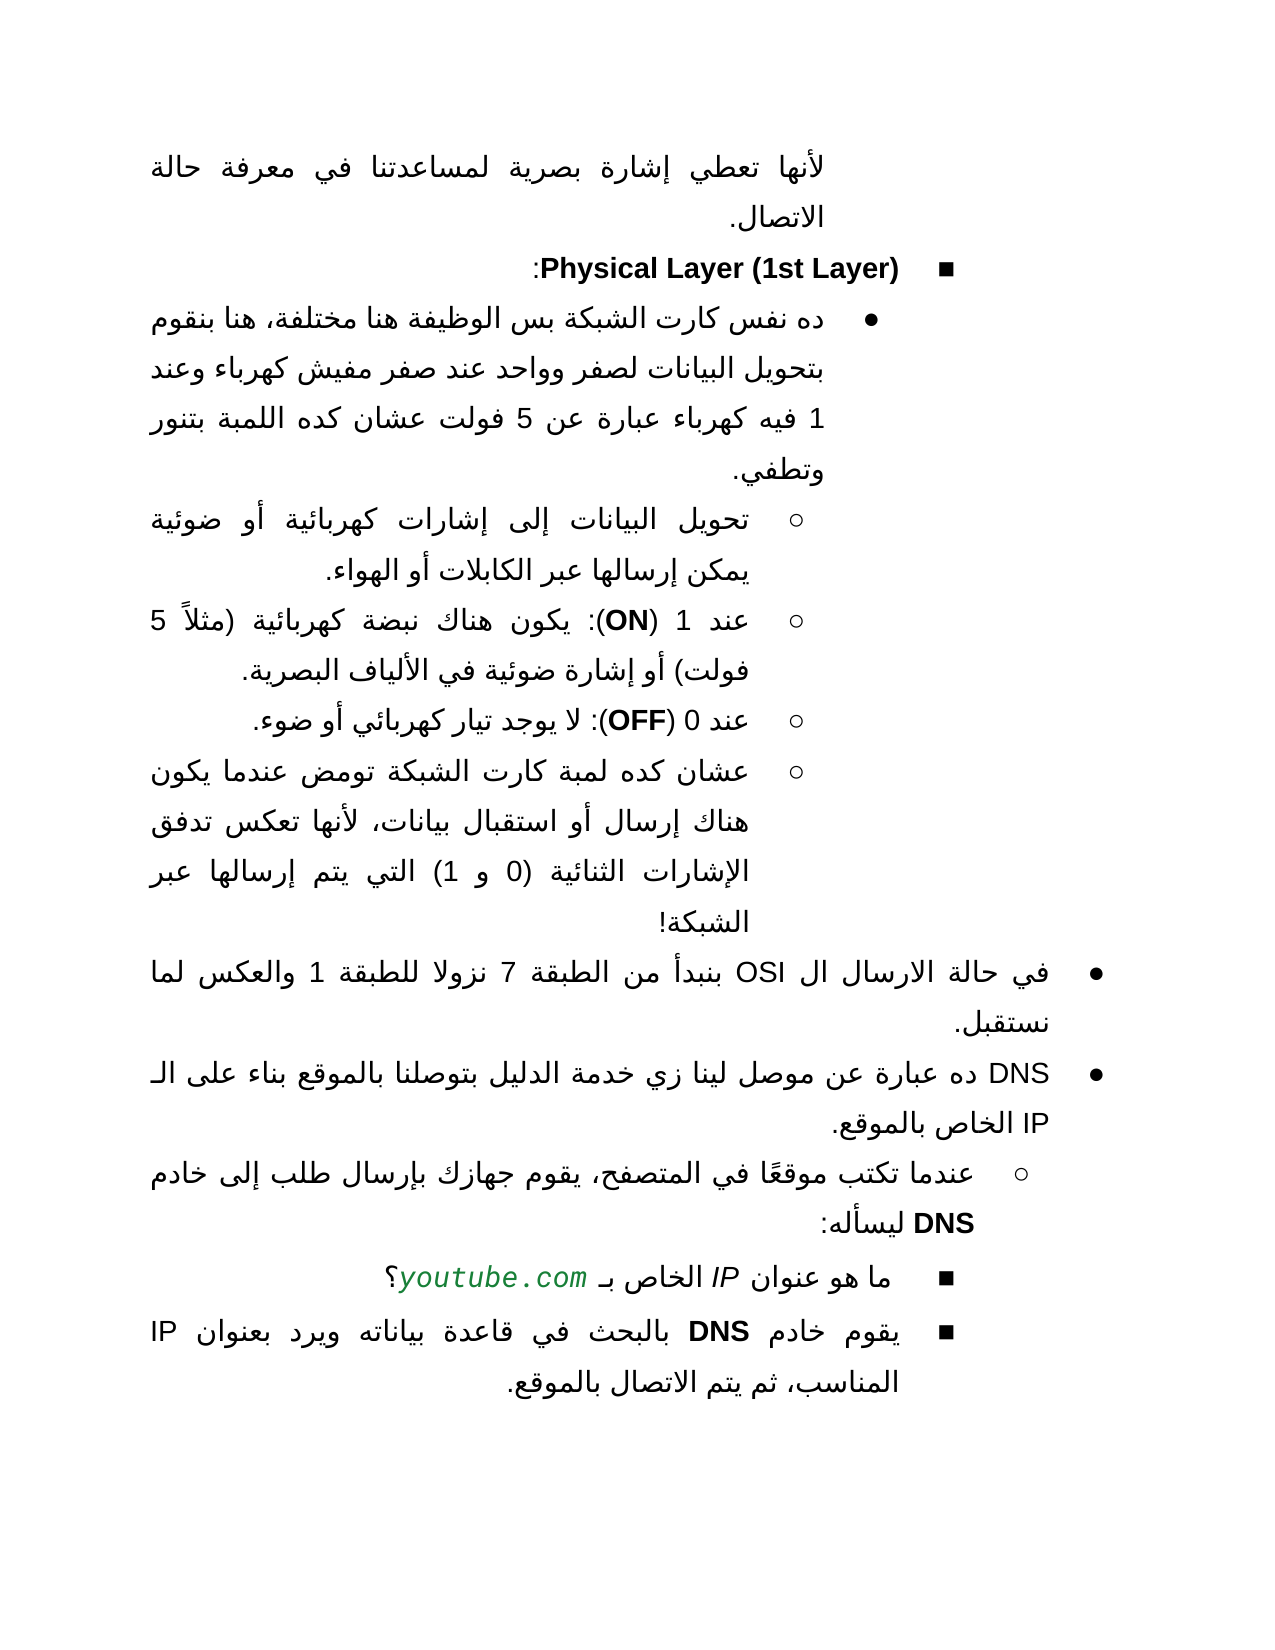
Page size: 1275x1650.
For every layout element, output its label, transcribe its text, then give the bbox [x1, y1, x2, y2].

list تحويل البيانات إلى إشارات كهربائية أو ضوئية يمكن إرسالها عبر الكابلات أو الهواء. [150, 502, 787, 586]
list ده نفس كارت الشبكة بس الوظيفة هنا مختلفة، هنا بنقوم بتحويل البيانات لصفر وواحد عند صفر مفيش كهرباء وعند 1 فيه كهرباء عبارة عن 5 فولت عشان كده اللمبة بتنور وتطفي. [150, 301, 862, 485]
list عند 0 (OFF): لا يوجد تيار كهربائي أو ضوء. [150, 703, 787, 737]
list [150, 150, 862, 234]
list Physical Layer (1st Layer): [150, 251, 937, 284]
list عشان كده لمبة كارت الشبكة تومض عندما يكون هناك إرسال أو استقبال بيانات، لأنها تعكس تدفق الإشارات الثنائية (0 و 1) التي يتم إرسالها عبر الشبكة! [150, 754, 787, 938]
list في حالة الارسال ال OSI بنبدأ من الطبقة 7 نزولا للطبقة 1 والعكس لما نستقبل. [150, 955, 1087, 1039]
list يقوم خادم DNS بالبحث في قاعدة بياناته ويرد بعنوان IP المناسب، ثم يتم الاتصال بالموقع. [150, 1314, 937, 1398]
list DNS ده عبارة عن موصل لينا زي خدمة الدليل بتوصلنا بالموقع بناء على الـ IP الخاص بالموقع. [150, 1056, 1087, 1139]
list عندما تكتب موقعًا في المتصفح، يقوم جهازك بإرسال طلب إلى خادم DNS ليسأله: [150, 1156, 1012, 1240]
list عند 1 (ON): يكون هناك نبضة كهربائية (مثلاً 5 فولت) أو إشارة ضوئية في الألياف البصرية. [150, 603, 787, 687]
list ما هو عنوان IP الخاص بـ youtube.com؟ [150, 1257, 937, 1295]
